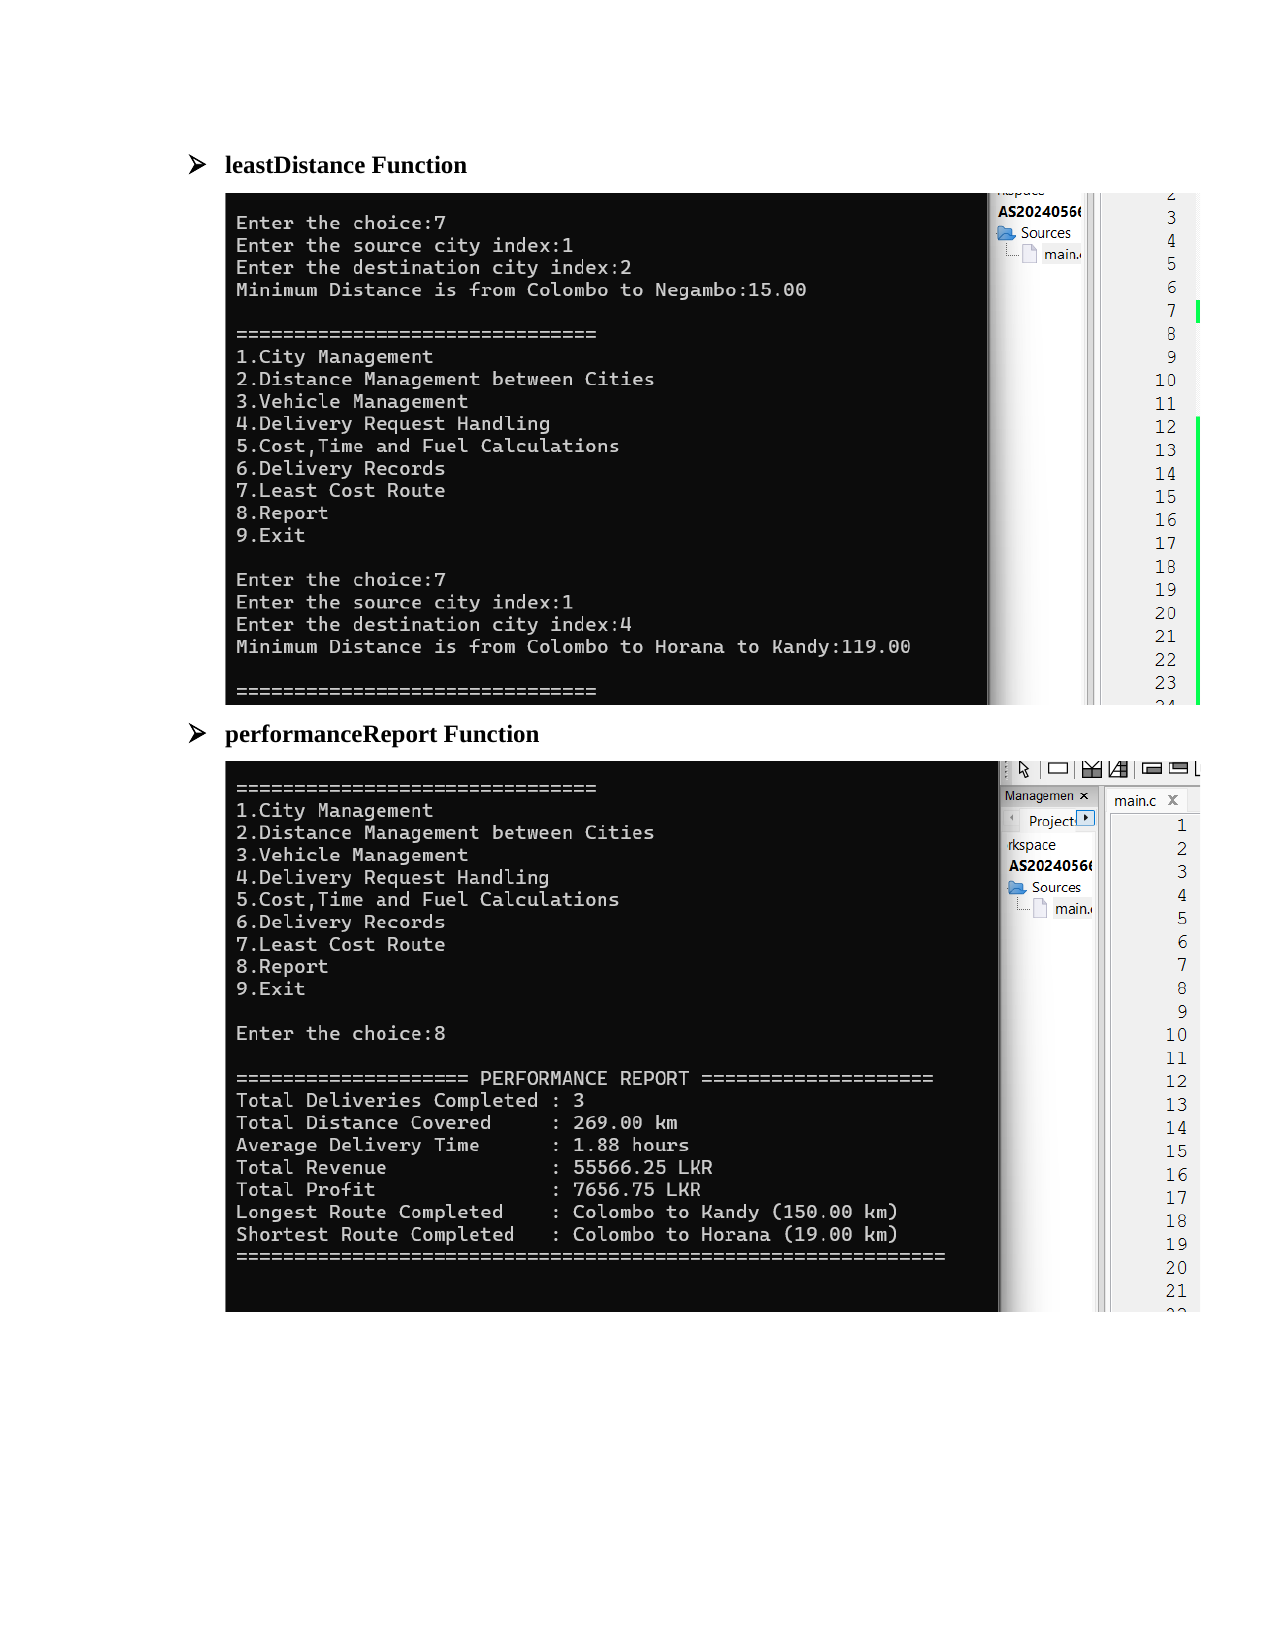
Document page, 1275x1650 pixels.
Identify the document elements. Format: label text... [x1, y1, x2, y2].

picture [225, 761, 1200, 1312]
list leastDistance Function [187, 150, 1125, 179]
list performanceReport Function [187, 719, 1125, 747]
picture [225, 193, 1200, 705]
